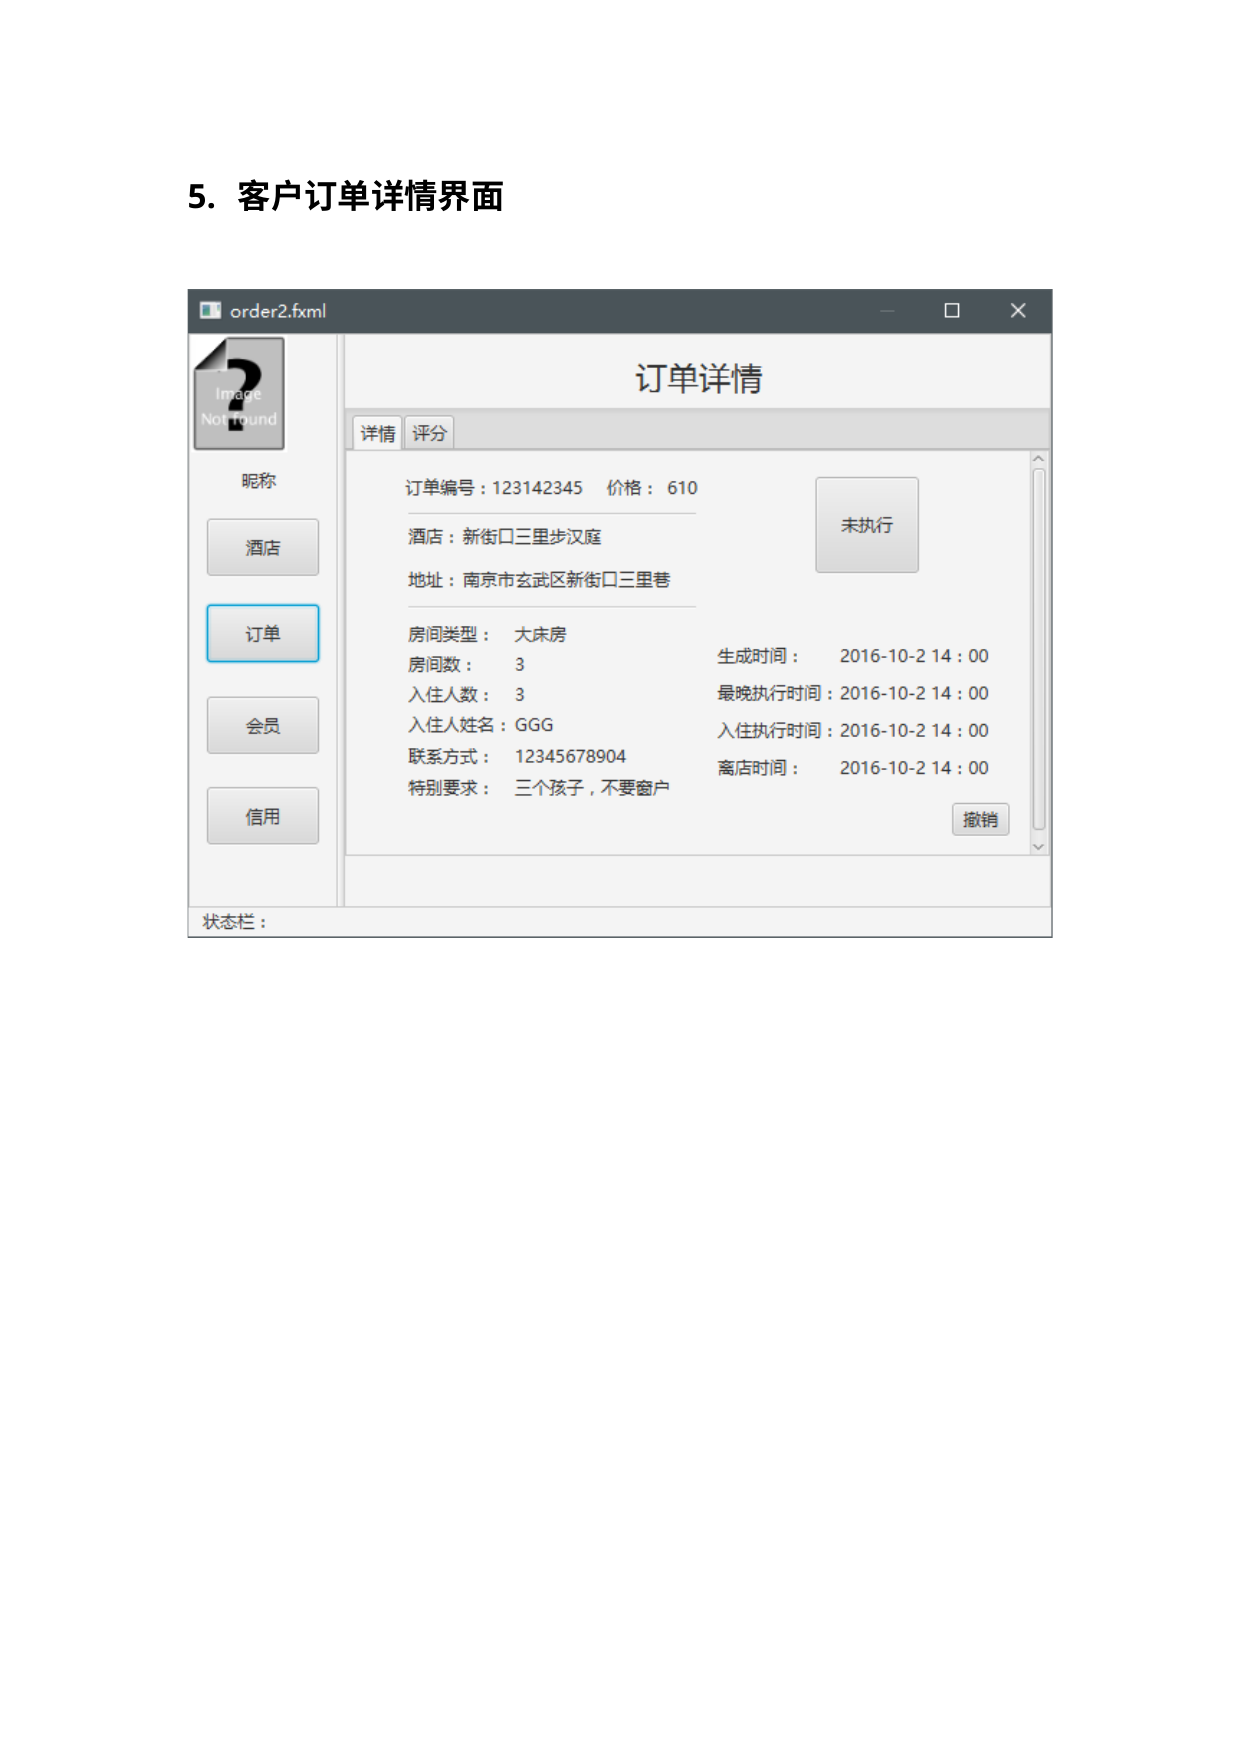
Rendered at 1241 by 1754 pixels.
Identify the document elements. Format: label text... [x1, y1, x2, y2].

subtitle 客户订单详情界面 [187, 162, 1053, 227]
picture [187, 289, 1053, 938]
